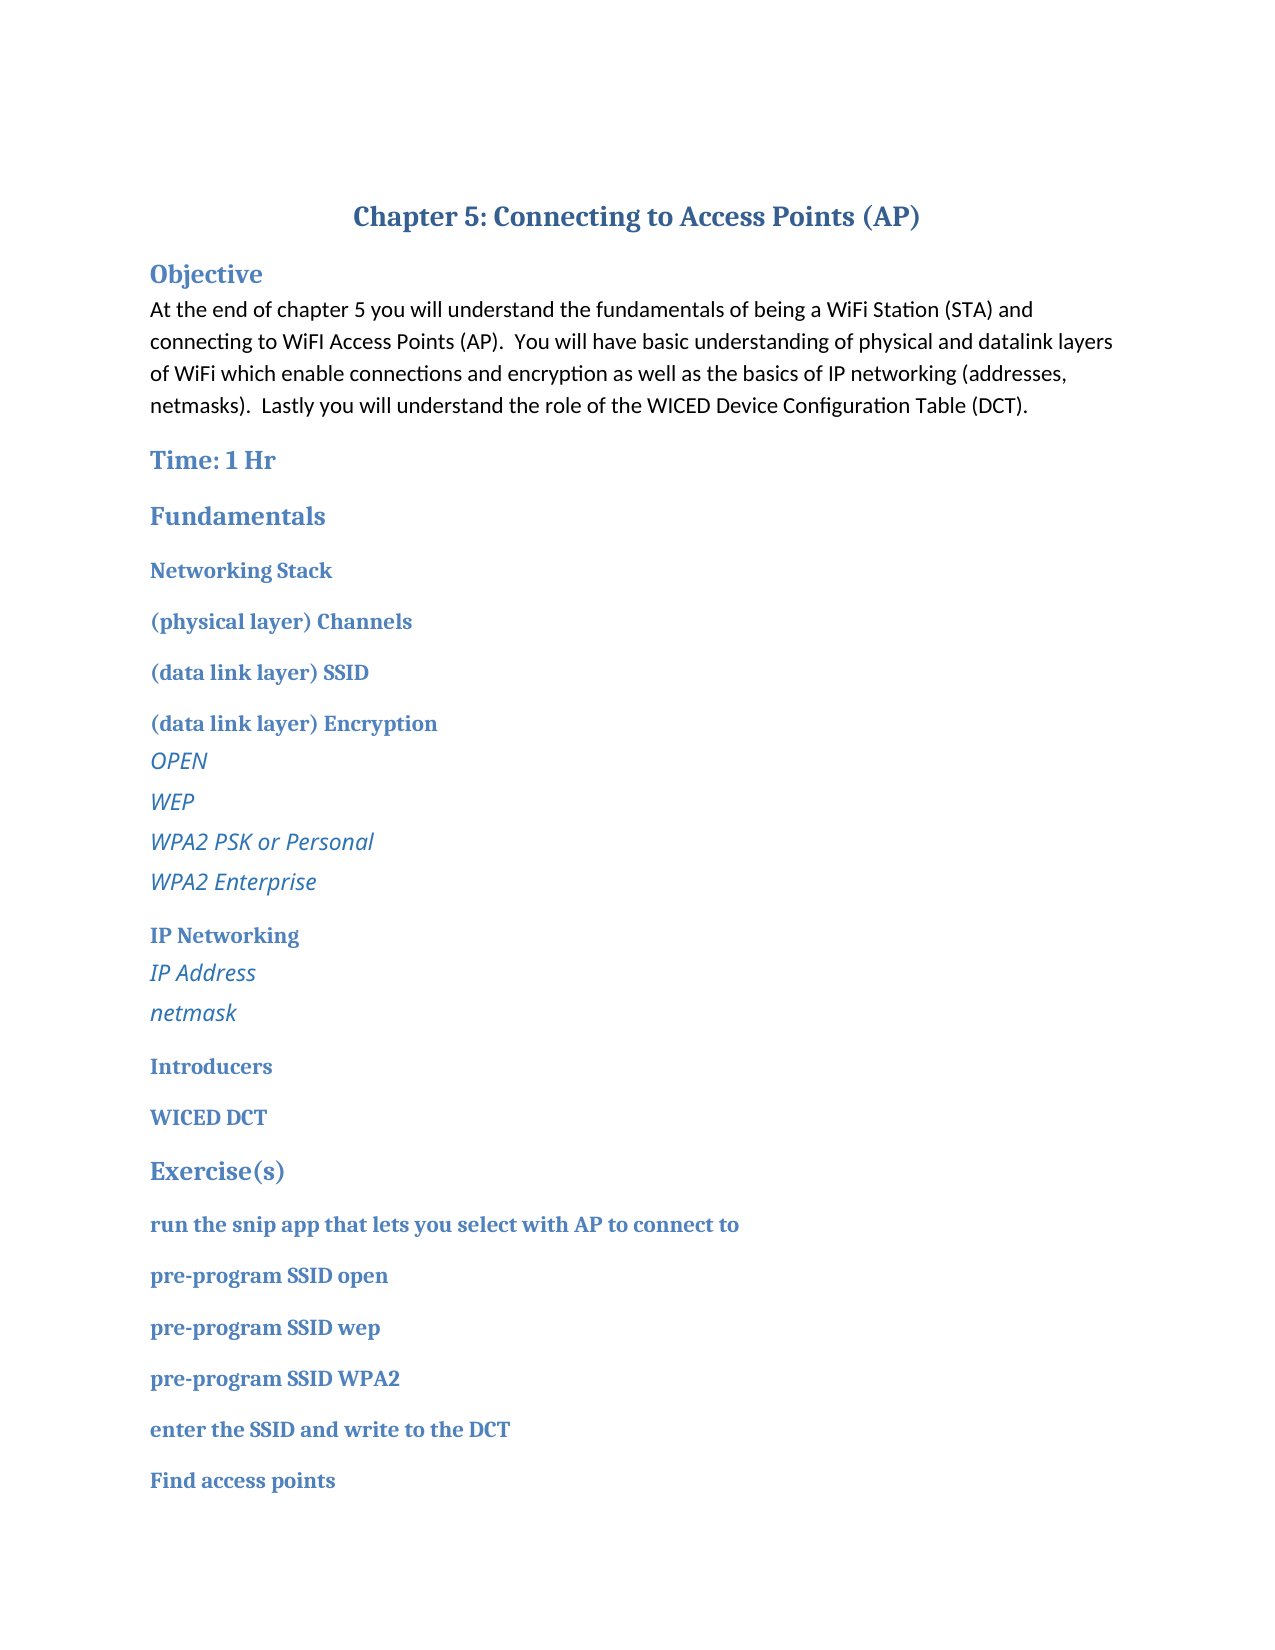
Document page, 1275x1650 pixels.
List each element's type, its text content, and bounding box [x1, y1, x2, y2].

subtitle run the snip app that lets you select with AP to connect to [150, 1212, 1125, 1239]
subtitle Time: 1 Hr [150, 445, 1125, 476]
subtitle (data link layer) Encryption [150, 711, 1125, 737]
subtitle IP Networking [150, 922, 1125, 949]
subtitle enter the SSID and write to the DCT [150, 1416, 1125, 1443]
subtitle Chapter 5: Connecting to Access Points (AP) [150, 200, 1125, 233]
subtitle WPA2 PSK or Personal [150, 826, 1125, 857]
subtitle pre-program SSID wep [150, 1314, 1125, 1341]
subtitle (data link layer) SSID [150, 660, 1125, 686]
subtitle (physical layer) Channels [150, 609, 1125, 635]
subtitle Introducers [150, 1054, 1125, 1080]
subtitle Find access points [150, 1467, 1125, 1494]
subtitle netmask [150, 997, 1125, 1028]
subtitle pre-program SSID WPA2 [150, 1365, 1125, 1392]
text At the end of chapter 5 you will understand the fundamentals of being a WiFi Station (STA) and connecting to WiFI Access Points (AP). You will have basic understanding of physical and datalink layers of WiFi which enable connections and encryption as well as the basics of IP networking (addresses, netmasks). Lastly you will understand the role of the WICED Device Configuration Table (DCT). [150, 295, 1125, 420]
subtitle Fundamentals [150, 501, 1125, 532]
subtitle Objective [150, 259, 1125, 291]
subtitle Exercise(s) [150, 1156, 1125, 1187]
subtitle WPA2 Enterprise [150, 866, 1125, 897]
subtitle WICED DCT [150, 1105, 1125, 1131]
subtitle pre-program SSID open [150, 1263, 1125, 1290]
subtitle WEP [150, 785, 1125, 817]
subtitle OPEN [150, 745, 1125, 777]
subtitle IP Address [150, 957, 1125, 988]
subtitle Networking Stack [150, 558, 1125, 584]
